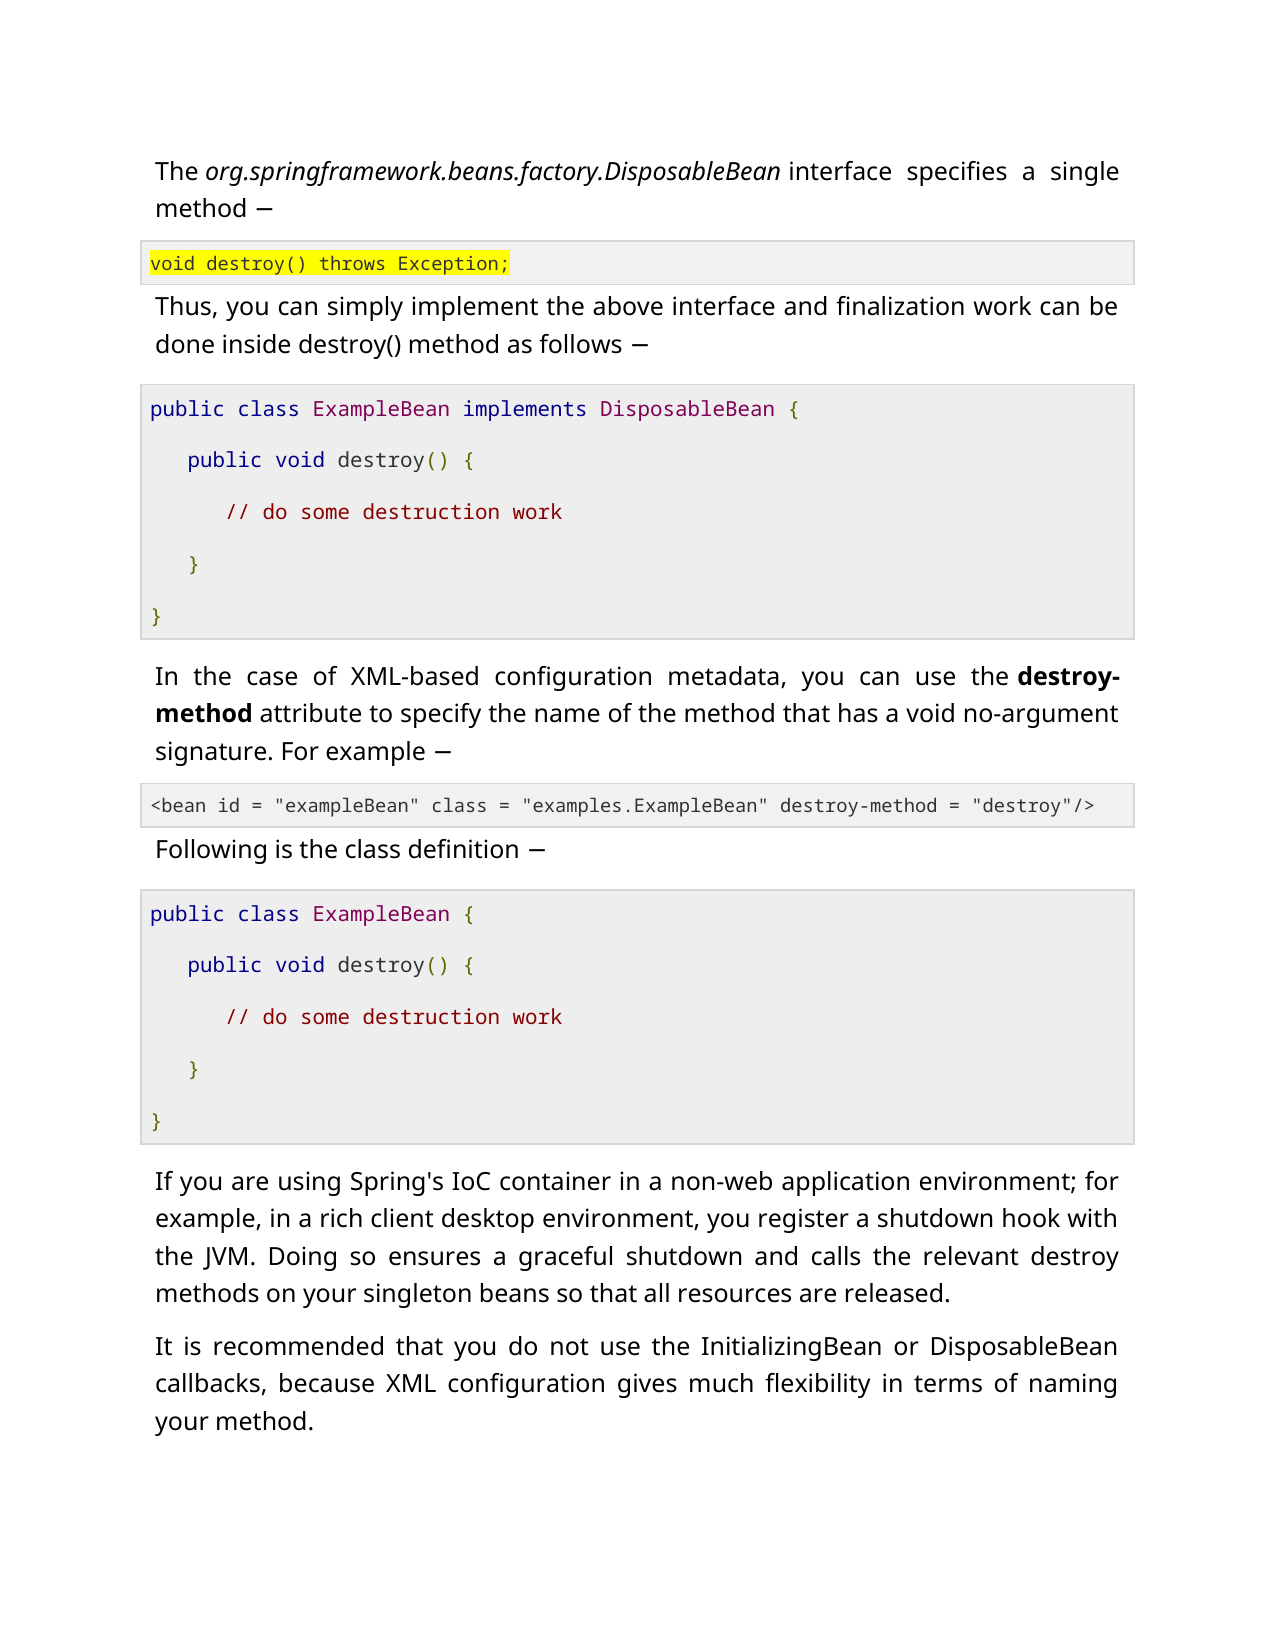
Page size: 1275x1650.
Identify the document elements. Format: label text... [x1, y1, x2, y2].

text It is recommended that you do not use the InitializingBean or DisposableBean callbacks, because XML configuration gives much flexibility in terms of naming your method. [155, 1325, 1120, 1438]
text public class ExampleBean { [142, 891, 1133, 927]
text // do some destruction work [142, 487, 1133, 526]
text } [142, 1044, 1133, 1083]
text public class ExampleBean implements DisposableBean { [142, 385, 1133, 422]
text In the case of XML-based configuration metadata, you can use the destroy-method attribute to specify the name of the method that has a void no-argument signature. For example − [155, 655, 1120, 768]
text public void destroy() { [142, 436, 1133, 474]
text } [142, 539, 1133, 578]
text If you are using Spring's IoC container in a non-web application environment; for example, in a rich client desktop environment, you register a shutdown hook with the JVM. Doing so ensures a graceful shutdown and calls the relevant destroy methods on your singleton beans so that all resources are released. [155, 1160, 1120, 1310]
text <bean id = "exampleBean" class = "examples.ExampleBean" destroy-method = "destroy"/> [142, 784, 1133, 826]
text public void destroy() { [142, 941, 1133, 979]
text } [142, 591, 1133, 638]
text } [142, 1096, 1133, 1143]
text void destroy() throws Exception; [142, 242, 1133, 284]
text // do some destruction work [142, 993, 1133, 1031]
text Thus, you can simply implement the above interface and finalization work can be done inside destroy() method as follows − [155, 285, 1120, 360]
text The org.springframework.beans.factory.DisposableBean interface specifies a single method − [155, 150, 1120, 225]
text Following is the class definition − [155, 828, 1120, 865]
